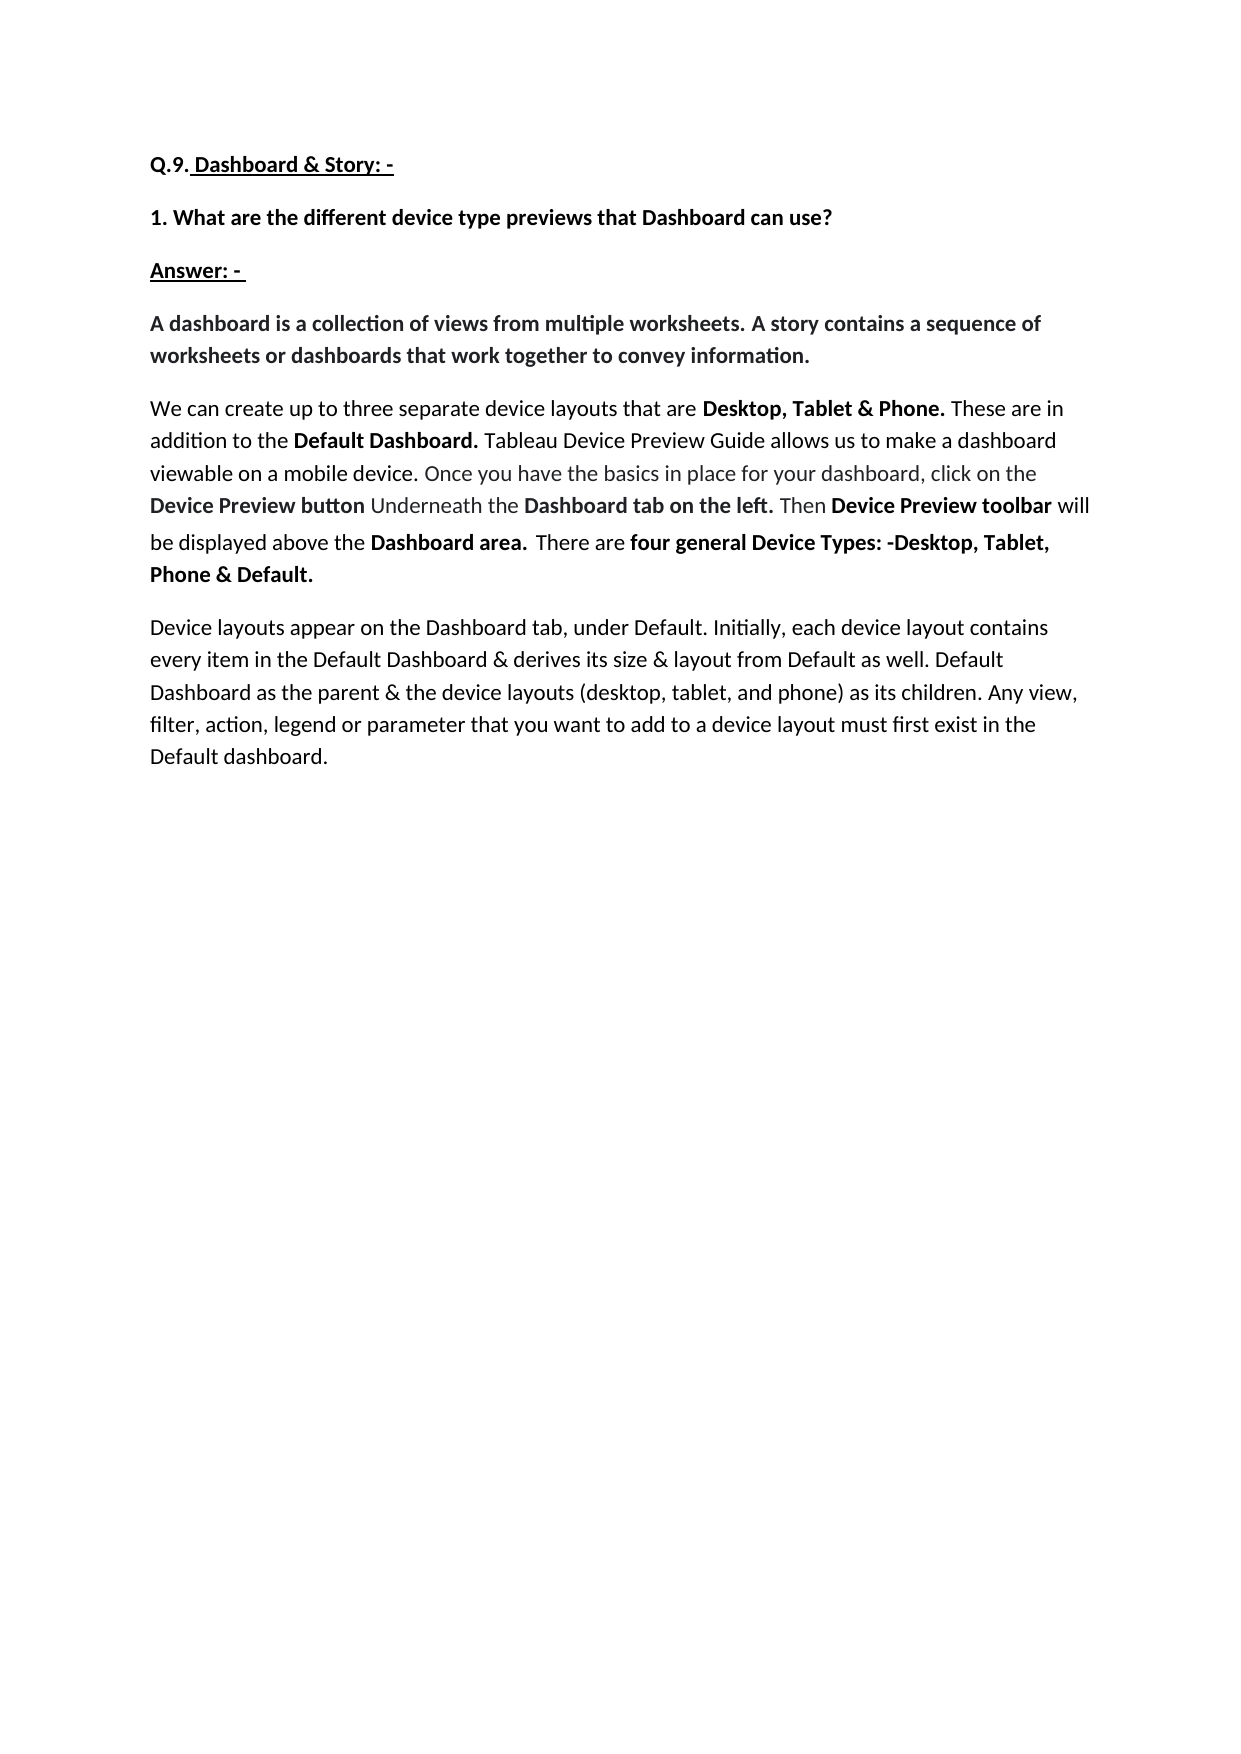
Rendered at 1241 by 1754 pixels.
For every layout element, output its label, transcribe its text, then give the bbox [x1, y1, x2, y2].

text Device layouts appear on the Dashboard tab, under Default. Initially, each device layout contains every item in the Default Dashboard & derives its size & layout from Default as well. Default Dashboard as the parent & the device layouts (desktop, tablet, and phone) as its children. Any view, filter, action, legend or parameter that you want to add to a device layout must first exist in the Default dashboard. [150, 613, 1090, 770]
text Q.9. Dashboard & Story: - [150, 150, 1090, 178]
text 1. What are the different device type previews that Dashboard can use? [150, 203, 1090, 231]
text We can create up to three separate device layouts that are Desktop, Tablet & Phone. These are in addition to the Default Dashboard. Tableau Device Preview Guide allows us to make a dashboard viewable on a mobile device. Once you have the basics in place for your dashboard, click on the Device Preview button Underneath the Dashboard tab on the left. Then Device Preview toolbar will be displayed above the Dashboard area. There are four general Device Types: -Desktop, Tablet, Phone & Default. [150, 394, 1090, 588]
text Answer: - [150, 256, 1090, 284]
text A dashboard is a collection of views from multiple worksheets. A story contains a sequence of worksheets or dashboards that work together to convey information. [150, 309, 1090, 369]
